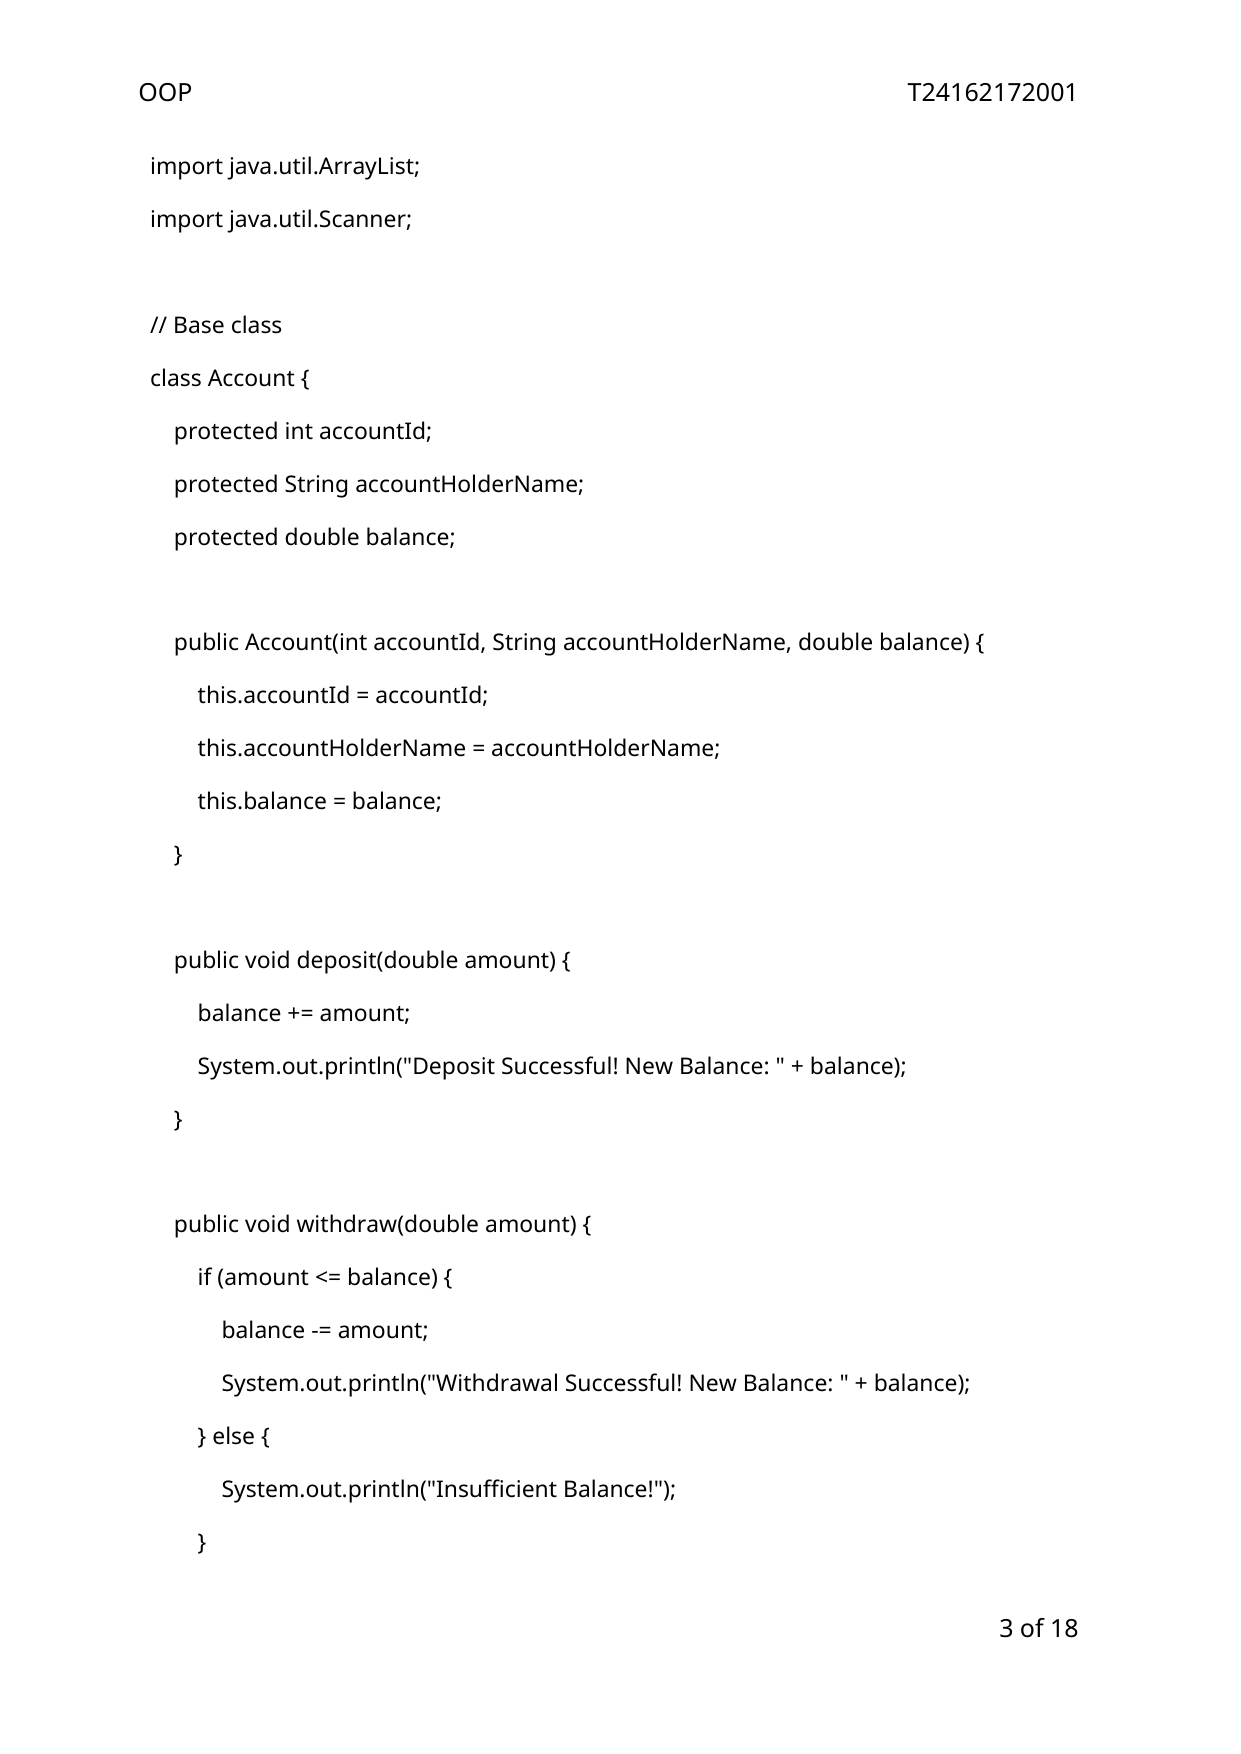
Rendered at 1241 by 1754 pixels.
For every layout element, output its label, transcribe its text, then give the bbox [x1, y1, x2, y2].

text } [150, 1526, 1090, 1557]
text System.out.println("Withdrawal Successful! New Balance: " + balance); [150, 1367, 1090, 1398]
text // Base class [150, 309, 1090, 340]
text this.accountId = accountId; [150, 679, 1090, 710]
text class Account { [150, 362, 1090, 393]
text protected int accountId; [150, 414, 1090, 446]
text } else { [150, 1420, 1090, 1451]
text protected String accountHolderName; [150, 467, 1090, 499]
text protected double balance; [150, 520, 1090, 552]
text balance -= amount; [150, 1314, 1090, 1345]
text public void deposit(double amount) { [150, 944, 1090, 975]
text public void withdraw(double amount) { [150, 1208, 1090, 1239]
text System.out.println("Deposit Successful! New Balance: " + balance); [150, 1049, 1090, 1081]
text this.accountHolderName = accountHolderName; [150, 732, 1090, 763]
text } [150, 1102, 1090, 1134]
text balance += amount; [150, 997, 1090, 1028]
text if (amount <= balance) { [150, 1261, 1090, 1292]
text this.balance = balance; [150, 785, 1090, 816]
text System.out.println("Insufficient Balance!"); [150, 1473, 1090, 1504]
text import java.util.Scanner; [150, 203, 1090, 234]
text } [150, 838, 1090, 869]
text public Account(int accountId, String accountHolderName, double balance) { [150, 626, 1090, 657]
text import java.util.ArrayList; [150, 150, 1090, 181]
